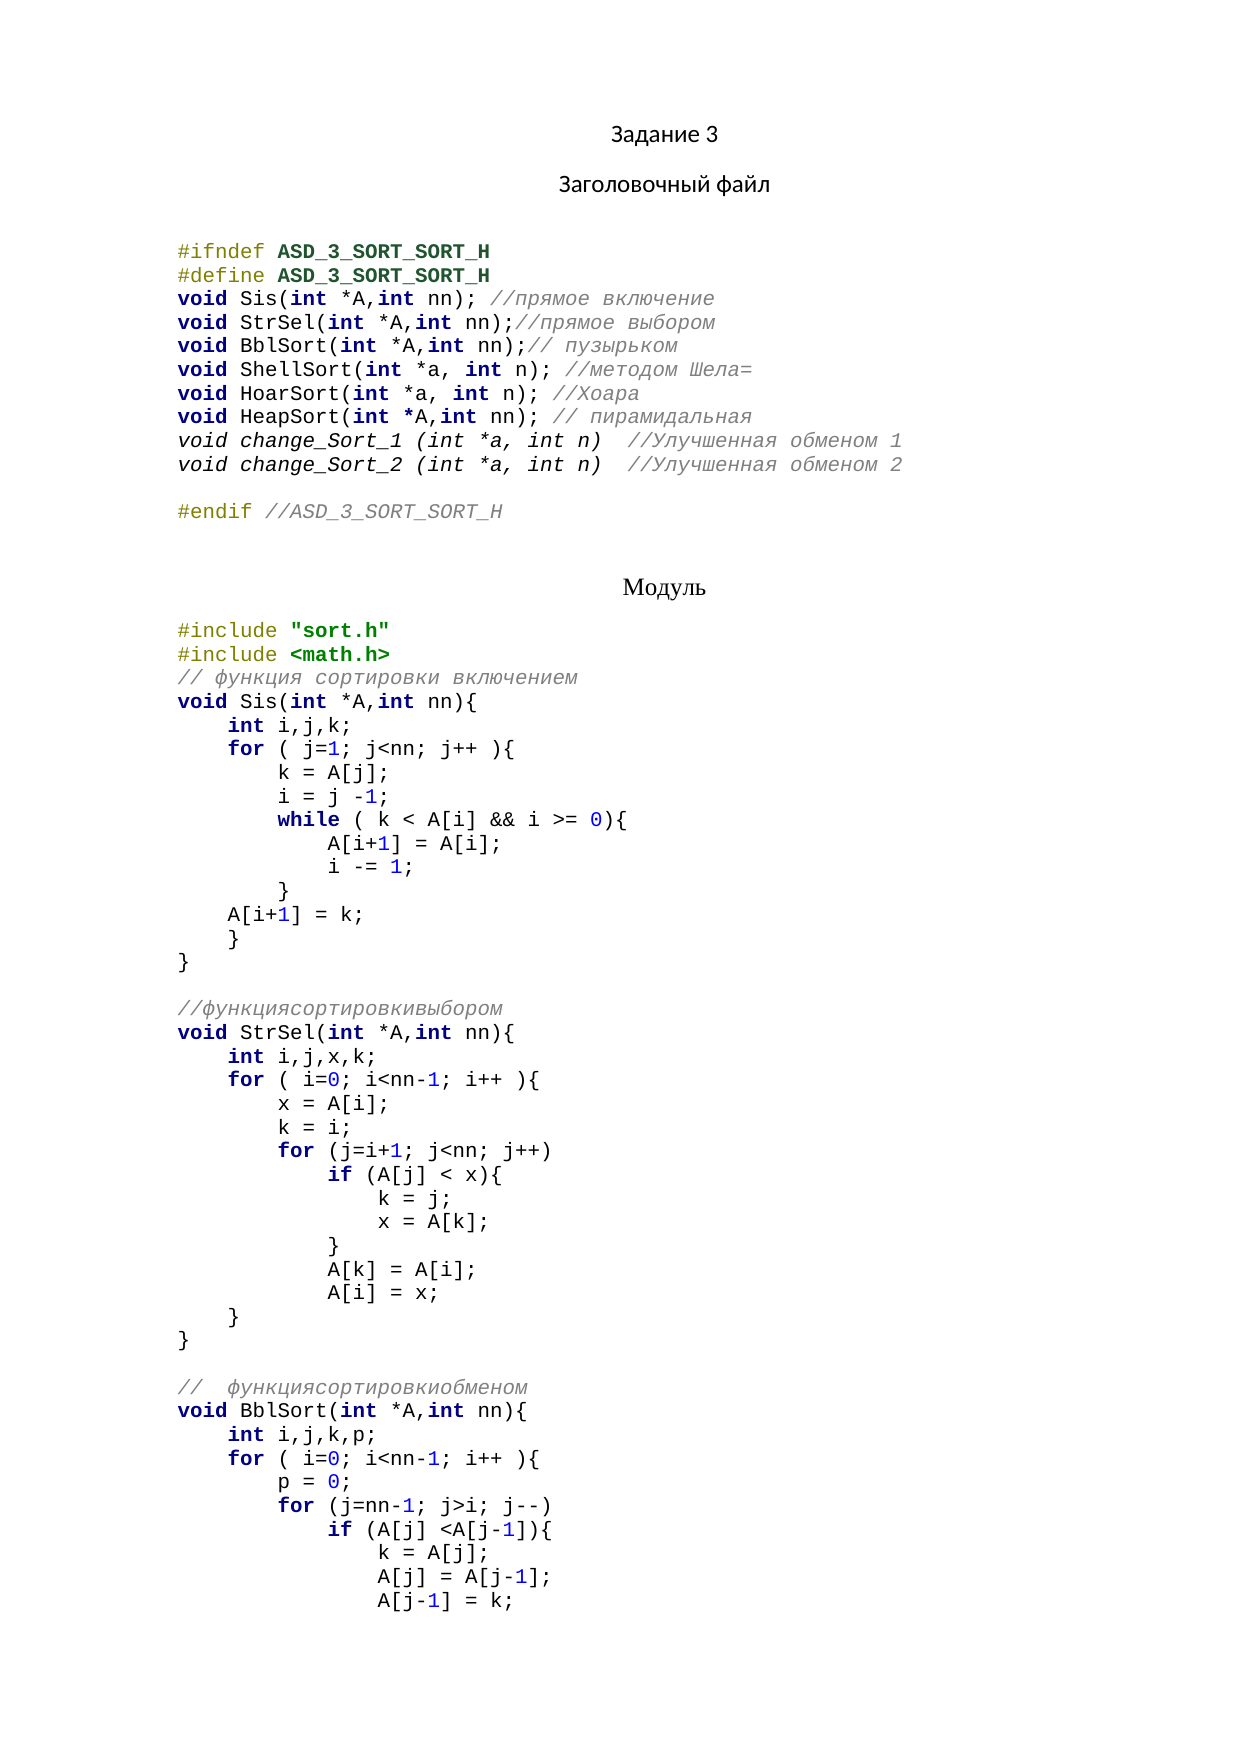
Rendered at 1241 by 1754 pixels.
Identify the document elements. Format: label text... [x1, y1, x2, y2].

text void change_Sort_2 (int *a, int n) //Улучшенная обменом 2 #endif //ASD_3_SORT_SORT_H [177, 454, 1152, 525]
text Модуль [177, 572, 1152, 601]
text Задание 3 [177, 118, 1152, 149]
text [177, 620, 1152, 1613]
text Заголовочный файл [177, 168, 1152, 198]
text #ifndef ASD_3_SORT_SORT_H #define ASD_3_SORT_SORT_H void Sis(int *A,int nn); //прямое включение void StrSel(int *A,int nn);//прямое выбором void BblSort(int *A,int nn);// пузырьком void ShellSort(int *a, int n); //методом Шела= void HoarSort(int *a, int n); //Хоара void HeapSort(int *A,int nn); // пирамидальная void change_Sort_1 (int *a, int n) //Улучшенная обменом 1 [177, 217, 1152, 454]
